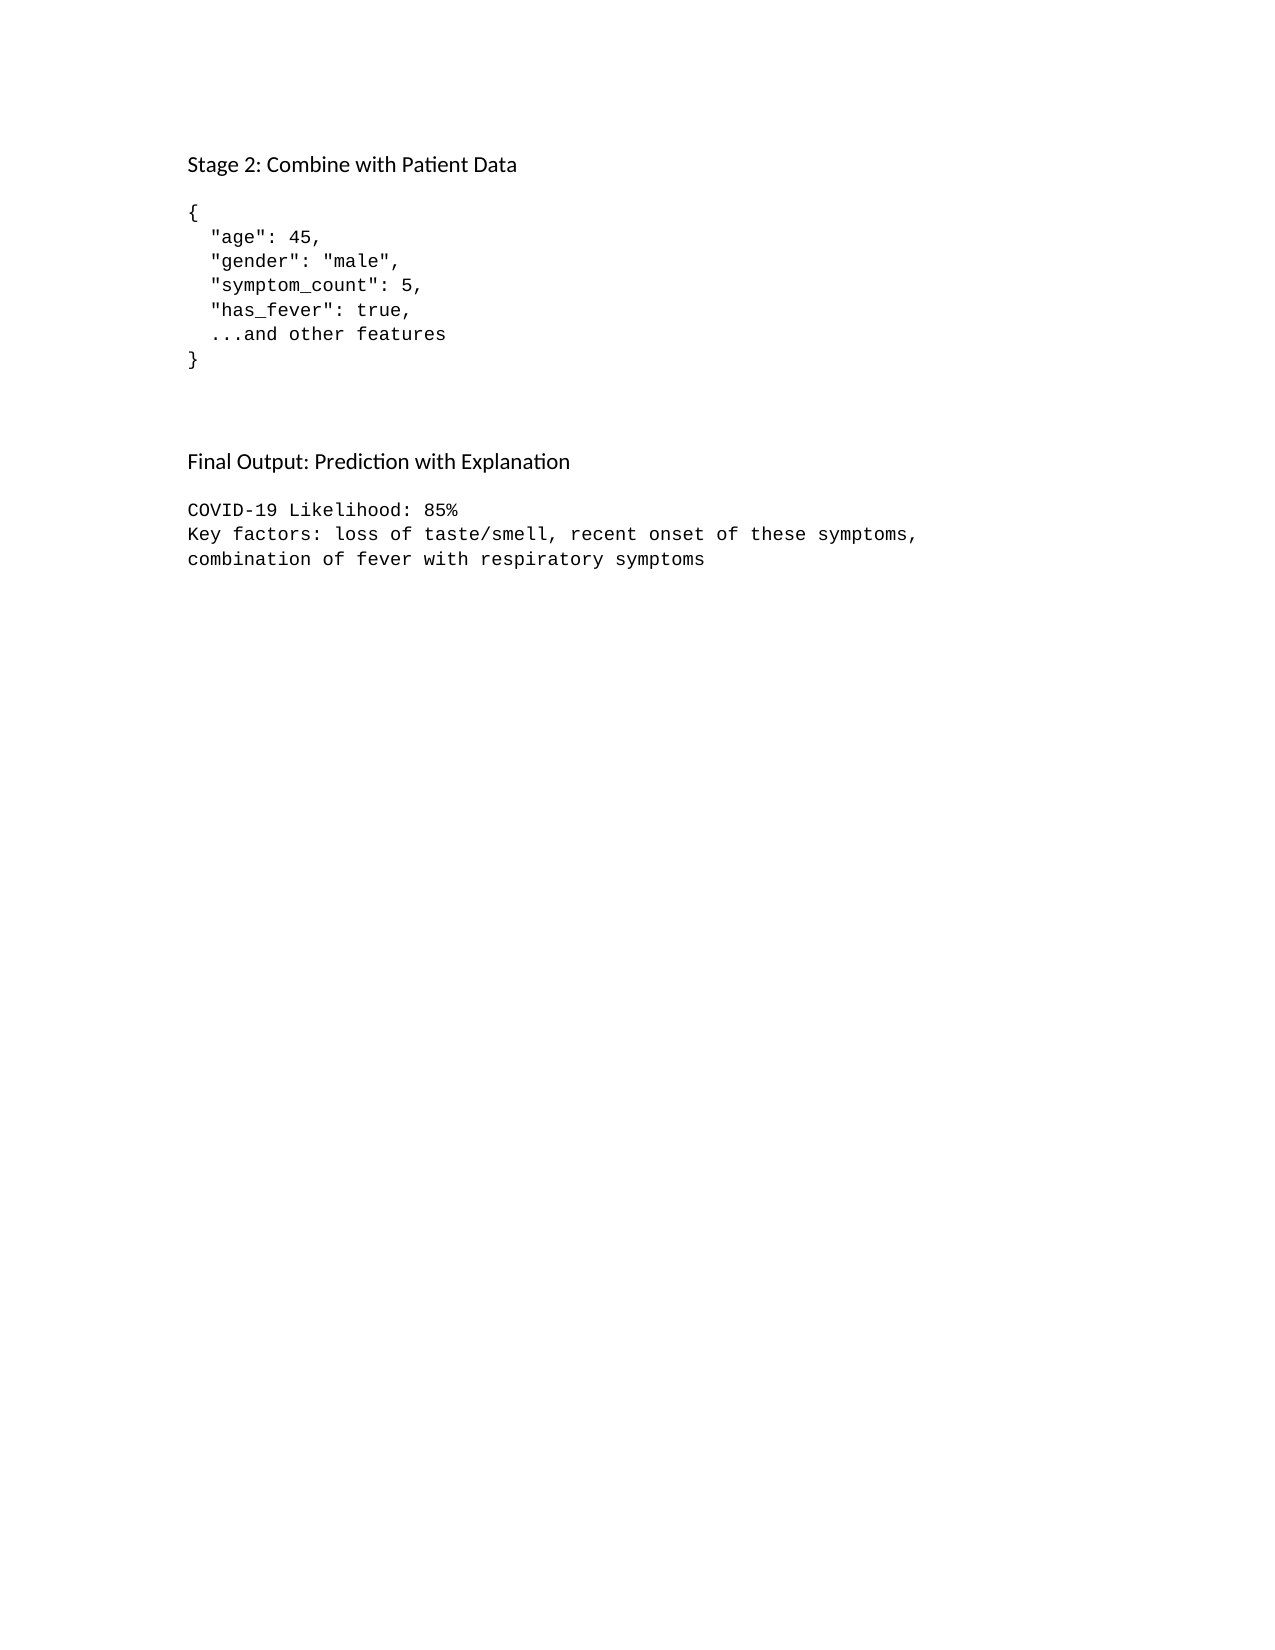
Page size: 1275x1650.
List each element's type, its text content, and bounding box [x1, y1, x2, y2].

text COVID-19 Likelihood: 85% Key factors: loss of taste/smell, recent onset of these symptoms, combination of fever with respiratory symptoms [187, 501, 1087, 571]
text { "age": 45, "gender": "male", "symptom_count": 5, "has_fever": true, ...and other features } [187, 203, 1087, 371]
text Final Output: Prediction with Explanation [187, 447, 1087, 476]
text Stage 2: Combine with Patient Data [187, 150, 1087, 178]
